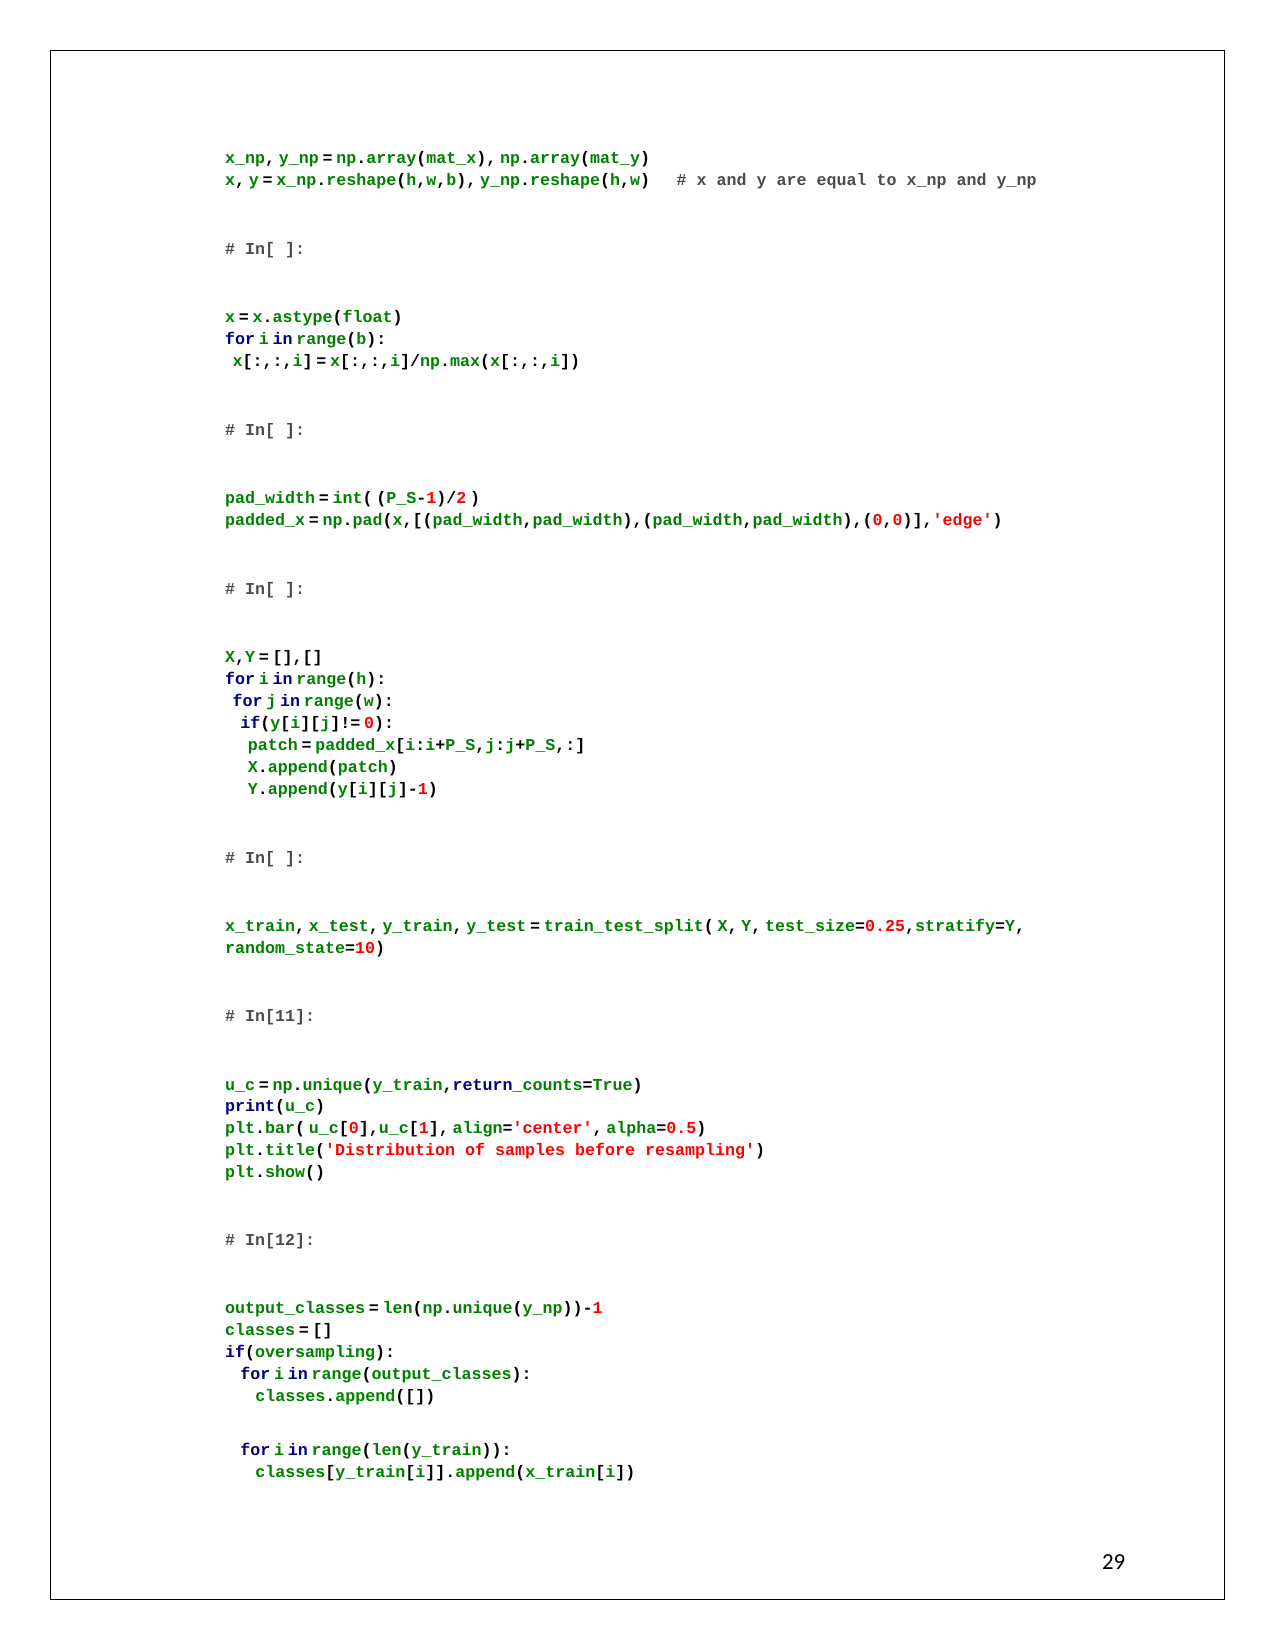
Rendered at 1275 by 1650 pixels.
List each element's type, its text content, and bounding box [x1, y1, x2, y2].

list if(y[i][j]!= 0): [225, 715, 1125, 734]
list X,Y = [],[] [225, 649, 1125, 668]
list x_np, y_np = np.array(mat_x), np.array(mat_y) [225, 150, 1125, 169]
list # In[11]: [225, 1008, 1125, 1027]
list # In[ ]: [225, 241, 1125, 259]
list for j in range(w): [225, 693, 1125, 712]
list if(oversampling): [225, 1344, 1125, 1363]
list for i in range(h): [225, 671, 1125, 690]
list classes[y_train[i]].append(x_train[i]) [225, 1464, 1125, 1483]
list plt.show() [225, 1163, 1125, 1182]
list for i in range(len(y_train)): [225, 1442, 1125, 1461]
list classes = [] [225, 1322, 1125, 1341]
list # In[ ]: [225, 581, 1125, 599]
list x = x.astype(float) [225, 309, 1125, 328]
list patch = padded_x[i:i+P_S,j:j+P_S,:] [225, 737, 1125, 756]
list plt.bar( u_c[0],u_c[1], align='center', alpha=0.5) [225, 1120, 1125, 1138]
list pad_width = int( (P_S-1)/2 ) [225, 490, 1125, 509]
list x, y = x_np.reshape(h,w,b), y_np.reshape(h,w) # x and y are equal to x_np and y_np [225, 172, 1125, 191]
list x_train, x_test, y_train, y_test = train_test_split( X, Y, test_size=0.25,stratify=Y, random_state=10) [225, 918, 1125, 958]
list for i in range(b): [225, 331, 1125, 350]
list # In[12]: [225, 1232, 1125, 1251]
list classes.append([]) [225, 1388, 1125, 1406]
list plt.title('Distribution of samples before resampling') [225, 1142, 1125, 1161]
list # In[ ]: [225, 849, 1125, 868]
list for i in range(output_classes): [225, 1366, 1125, 1384]
list X.append(patch) [225, 759, 1125, 778]
list output_classes = len(np.unique(y_np))-1 [225, 1300, 1125, 1319]
list # In[ ]: [225, 422, 1125, 440]
list padded_x = np.pad(x,[(pad_width,pad_width),(pad_width,pad_width),(0,0)],'edge') [225, 512, 1125, 531]
list x[:,:,i] = x[:,:,i]/np.max(x[:,:,i]) [225, 353, 1125, 372]
list u_c = np.unique(y_train,return_counts=True) [225, 1076, 1125, 1095]
list Y.append(y[i][j]-1) [225, 781, 1125, 799]
list print(u_c) [225, 1098, 1125, 1117]
